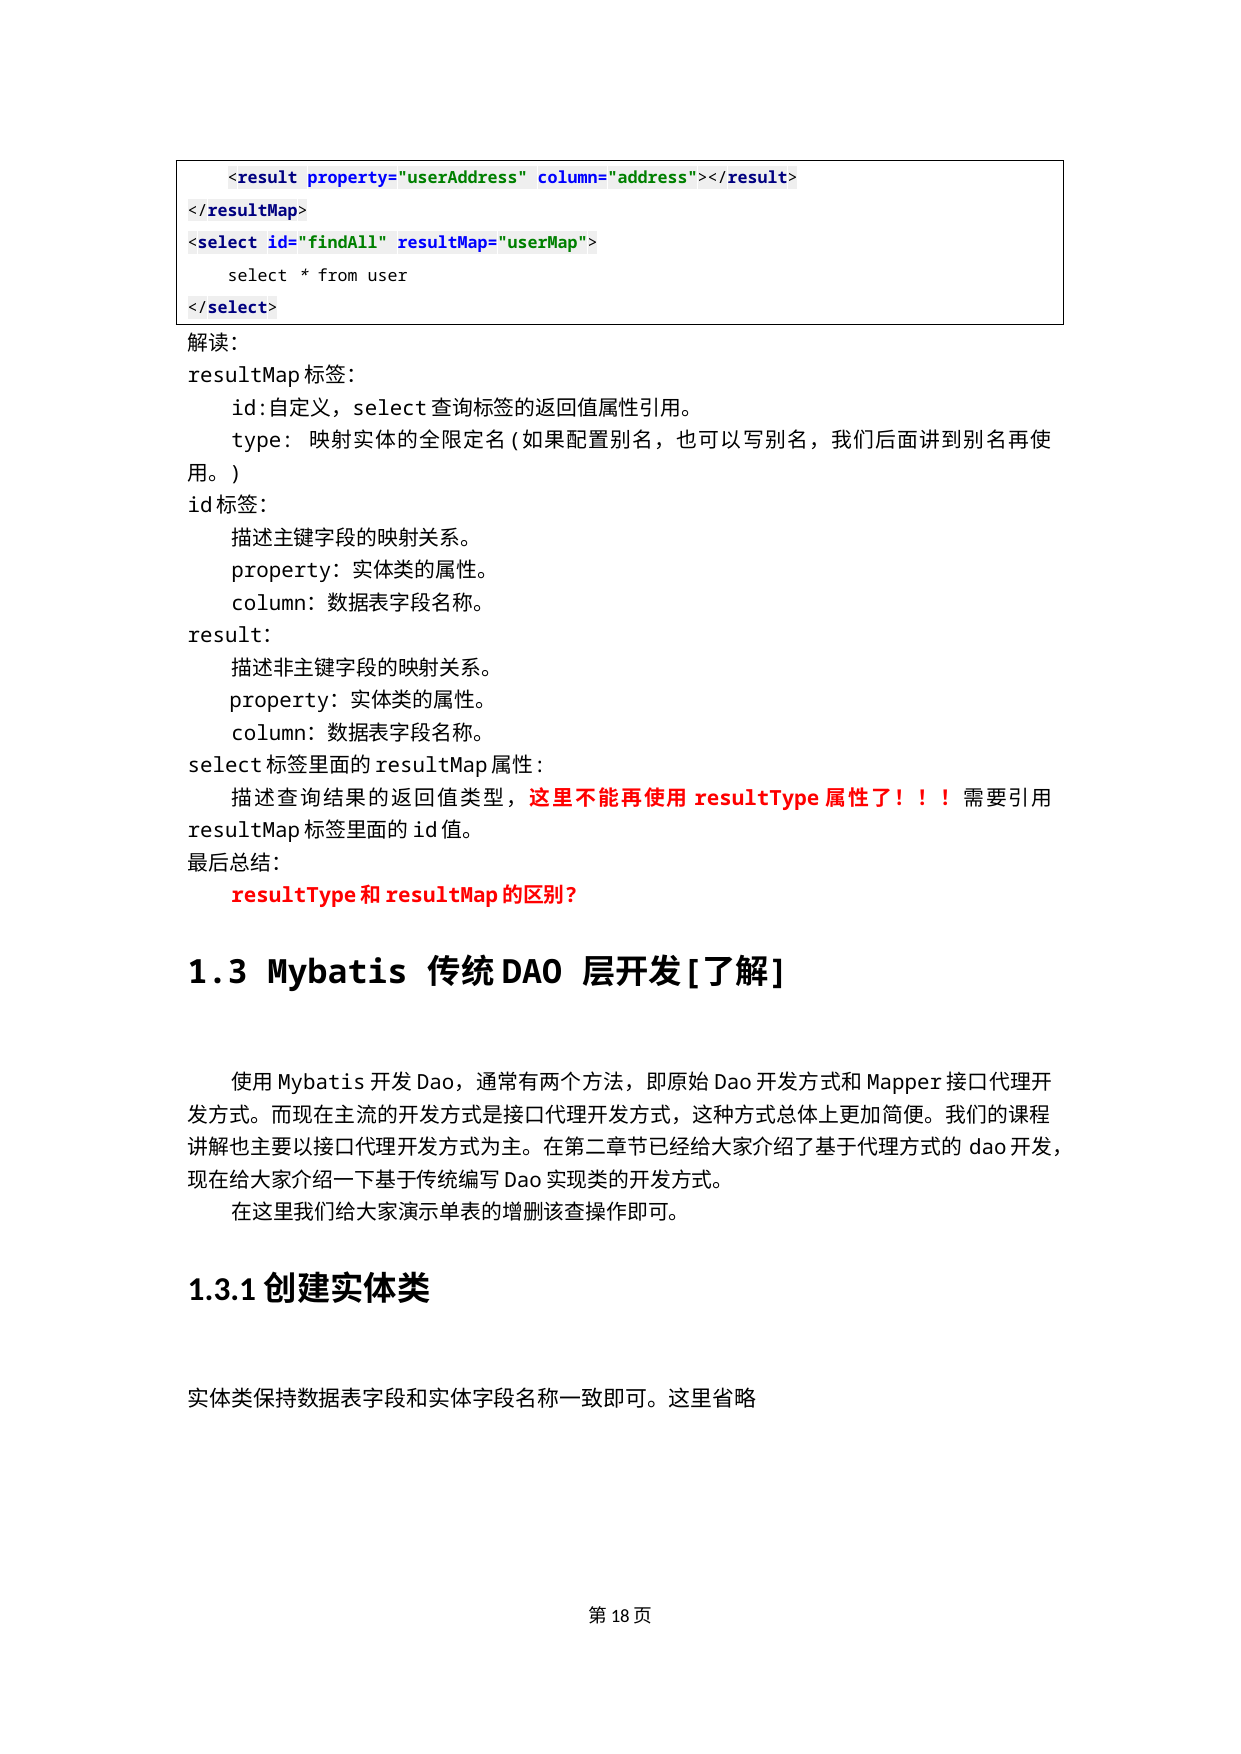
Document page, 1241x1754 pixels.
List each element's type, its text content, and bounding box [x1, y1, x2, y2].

text property：实体类的属性。 [187, 552, 1053, 585]
text 实体类保持数据表字段和实体字段名称一致即可。这里省略 [187, 1381, 1053, 1413]
text select标签里面的resultMap属性: [187, 747, 1053, 780]
text id标签： [187, 487, 1053, 520]
text 使用Mybatis开发Dao，通常有两个方法，即原始Dao开发方式和Mapper接口代理开发方式。而现在主流的开发方式是接口代理开发方式，这种方式总体上更加简便。我们的课程讲解也主要以接口代理开发方式为主。在第二章节已经给大家介绍了基于代理方式的dao开发，现在给大家介绍一下基于传统编写Dao实现类的开发方式。 [187, 1064, 1053, 1194]
text type: 映射实体的全限定名(如果配置别名，也可以写别名，我们后面讲到别名再使用。) [187, 422, 1053, 487]
text result： [187, 617, 1053, 650]
text resultType和resultMap的区别? [187, 877, 1053, 910]
text 描述查询结果的返回值类型，这里不能再使用resultType属性了！！！需要引用resultMap标签里面的id值。 [187, 780, 1053, 845]
subtitle 1.3 Mybatis 传统 DAO 层开发[了解] [187, 937, 1053, 1002]
text 解读： [187, 325, 1053, 357]
text 在这里我们给大家演示单表的增删该查操作即可。 [187, 1194, 1053, 1227]
subtitle 1.3.1 创建实体类 [187, 1254, 1053, 1319]
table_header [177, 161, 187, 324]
text 描述非主键字段的映射关系。 [187, 650, 1053, 682]
text id:自定义，select查询标签的返回值属性引用。 [187, 390, 1053, 422]
text 最后总结： [187, 845, 1053, 877]
text 描述主键字段的映射关系。 [187, 520, 1053, 552]
text column：数据表字段名称。 [187, 715, 1053, 747]
text column：数据表字段名称。 [187, 585, 1053, 617]
text property：实体类的属性。 [187, 682, 1053, 715]
text resultMap标签： [187, 357, 1053, 390]
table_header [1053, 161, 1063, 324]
